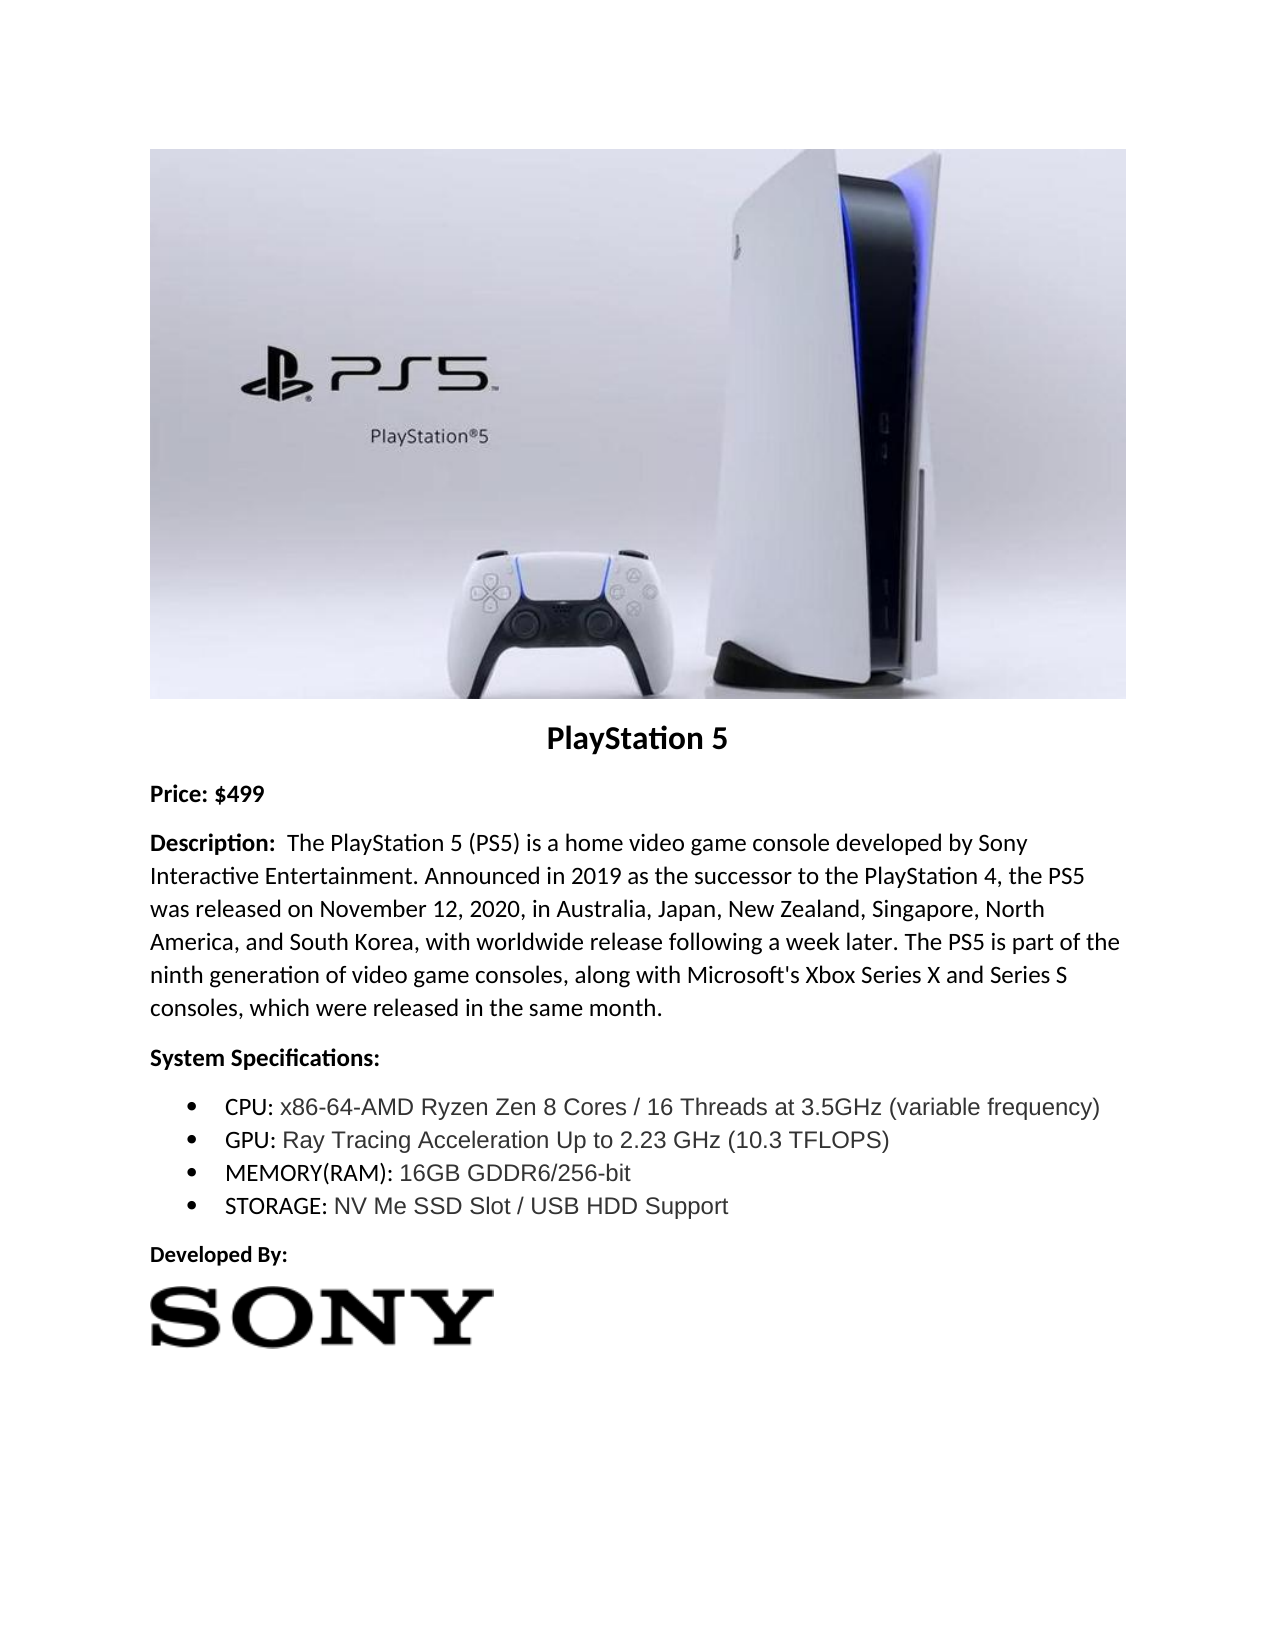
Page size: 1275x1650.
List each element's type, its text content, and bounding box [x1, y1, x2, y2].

text PlayStation 5 [150, 717, 1125, 758]
picture [150, 1286, 494, 1349]
list GPU: Ray Tracing Acceleration Up to 2.23 GHz (10.3 TFLOPS) [187, 1124, 1125, 1155]
text Developed By: [150, 1240, 1125, 1268]
text Description: The PlayStation 5 (PS5) is a home video game console developed by Sony Interactive Entertainment. Announced in 2019 as the successor to the PlayStation 4, the PS5 was released on November 12, 2020, in Australia, Japan, New Zealand, Singapore, North America, and South Korea, with worldwide release following a week later. The PS5 is part of the ninth generation of video game consoles, along with Microsoft's Xbox Series X and Series S consoles, which were released in the same month. [150, 828, 1125, 1023]
text System Specifications: [150, 1042, 1125, 1072]
text Price: $499 [150, 778, 1125, 808]
picture [150, 149, 1126, 699]
list MEMORY(RAM): 16GB GDDR6/256-bit [187, 1157, 1125, 1188]
list STORAGE: NV Me SSD Slot / USB HDD Support [187, 1190, 1125, 1221]
list CPU: x86-64-AMD Ryzen Zen 8 Cores / 16 Threads at 3.5GHz (variable frequency) [187, 1091, 1125, 1122]
